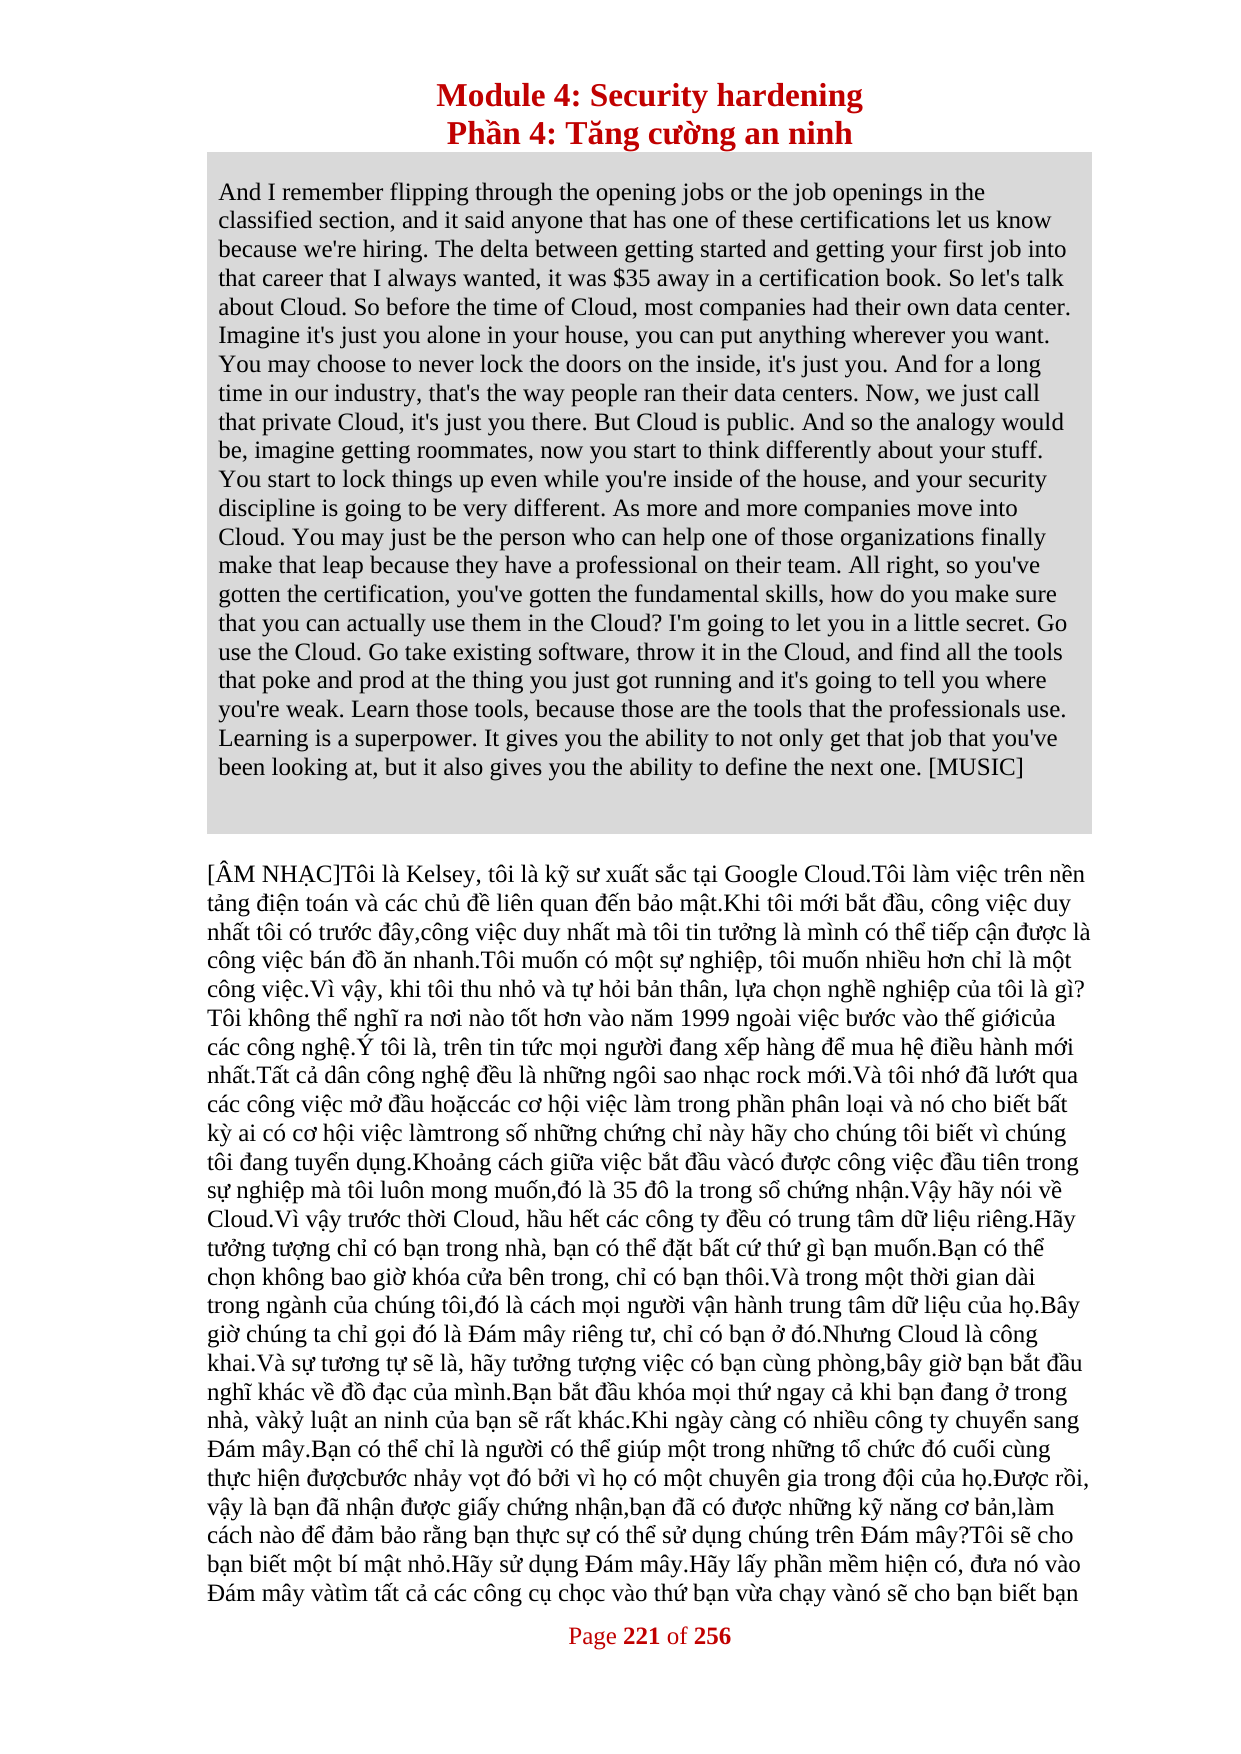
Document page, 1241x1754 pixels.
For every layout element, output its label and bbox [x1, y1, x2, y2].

text [207, 859, 1092, 1607]
table_header [207, 152, 1092, 834]
